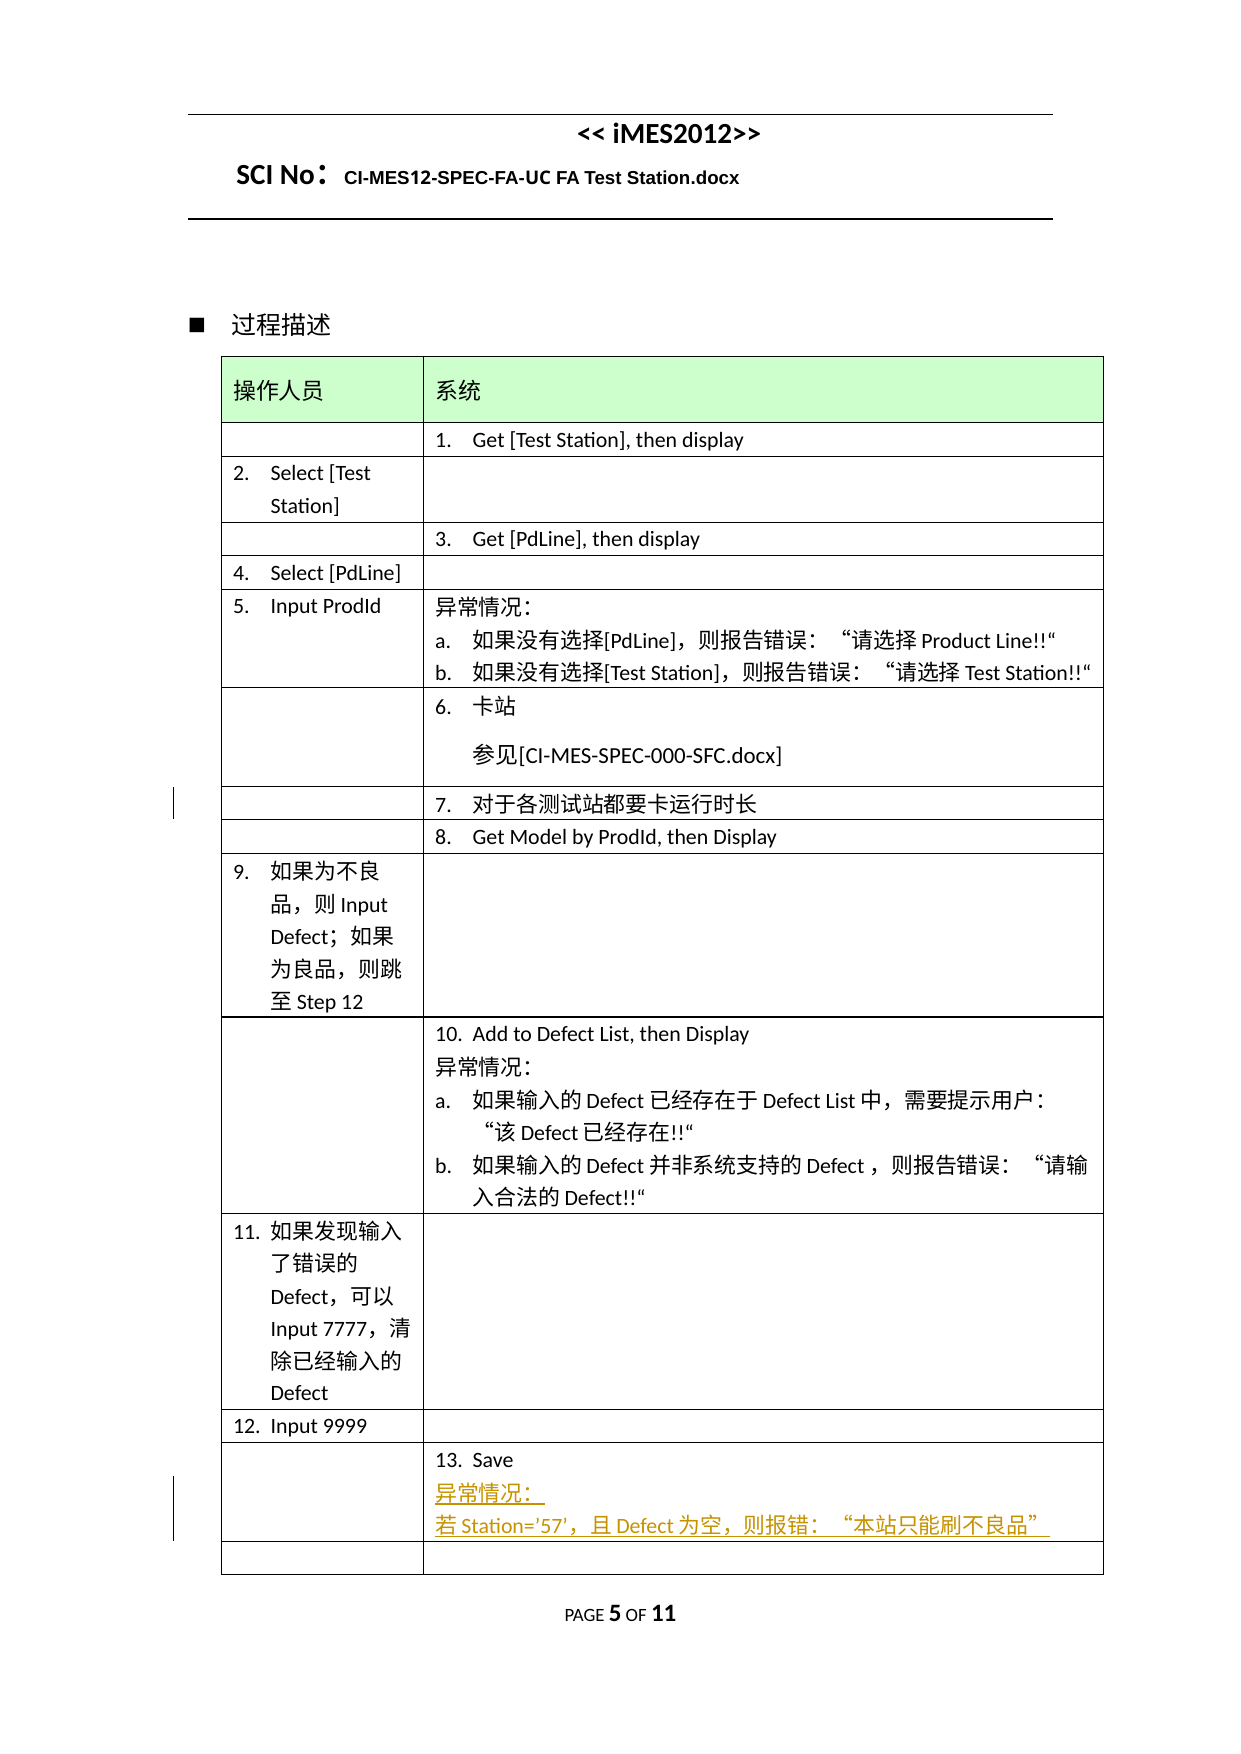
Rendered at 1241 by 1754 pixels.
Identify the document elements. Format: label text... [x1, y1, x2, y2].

table_cell [222, 820, 423, 853]
table_cell [222, 1018, 423, 1212]
table_cell [424, 854, 1103, 1016]
table_cell 如果为不良品，则Input Defect；如果为良品，则跳至Step 12 [222, 854, 423, 1016]
table_cell [222, 1542, 423, 1574]
table_cell Save [424, 1443, 1103, 1541]
table_cell Get [PdLine], then display [424, 523, 1103, 555]
list 过程描述 [187, 291, 1053, 356]
table_cell Add to Defect List, then Display 异常情况： 如果输入的Defect 已经存在于Defect List 中，需要提示用户：“该Defect已经存在!!“ 如果输入的Defect 并非系统支持的Defect ，则报告错误：“请输入合法的Defect!!“ [424, 1018, 1103, 1212]
table_cell 异常情况： 如果没有选择[PdLine]，则报告错误：“请选择Product Line!!“ 如果没有选择[Test Station]，则报告错误：“请选择Test Station!!“ [424, 590, 1103, 687]
table_cell 对于各测试站都要卡运行时长 [424, 787, 1103, 819]
table_cell Input ProdId [222, 590, 423, 687]
table_cell [424, 1410, 1103, 1442]
table_header 操作人员 [222, 357, 423, 422]
table_cell [222, 787, 423, 819]
table_cell [424, 556, 1103, 589]
table_cell 如果发现输入了错误的Defect，可以Input 7777，清除已经输入的Defect [222, 1214, 423, 1408]
table_cell [424, 1214, 1103, 1408]
table_cell Input 9999 [222, 1410, 423, 1442]
table_cell [222, 523, 423, 555]
table_cell [424, 1542, 1103, 1574]
table_header 系统 [424, 357, 1103, 422]
table_cell [222, 688, 423, 786]
table_cell Get [Test Station], then display [424, 423, 1103, 456]
table_cell [222, 423, 423, 456]
table_cell 卡站 参见[CI-MES-SPEC-000-SFC.docx] [424, 688, 1103, 786]
table_cell [424, 457, 1103, 522]
table_cell [222, 1443, 423, 1541]
table_cell Get Model by ProdId, then Display [424, 820, 1103, 853]
table_cell Select [PdLine] [222, 556, 423, 589]
table_cell Select [Test Station] [222, 457, 423, 522]
